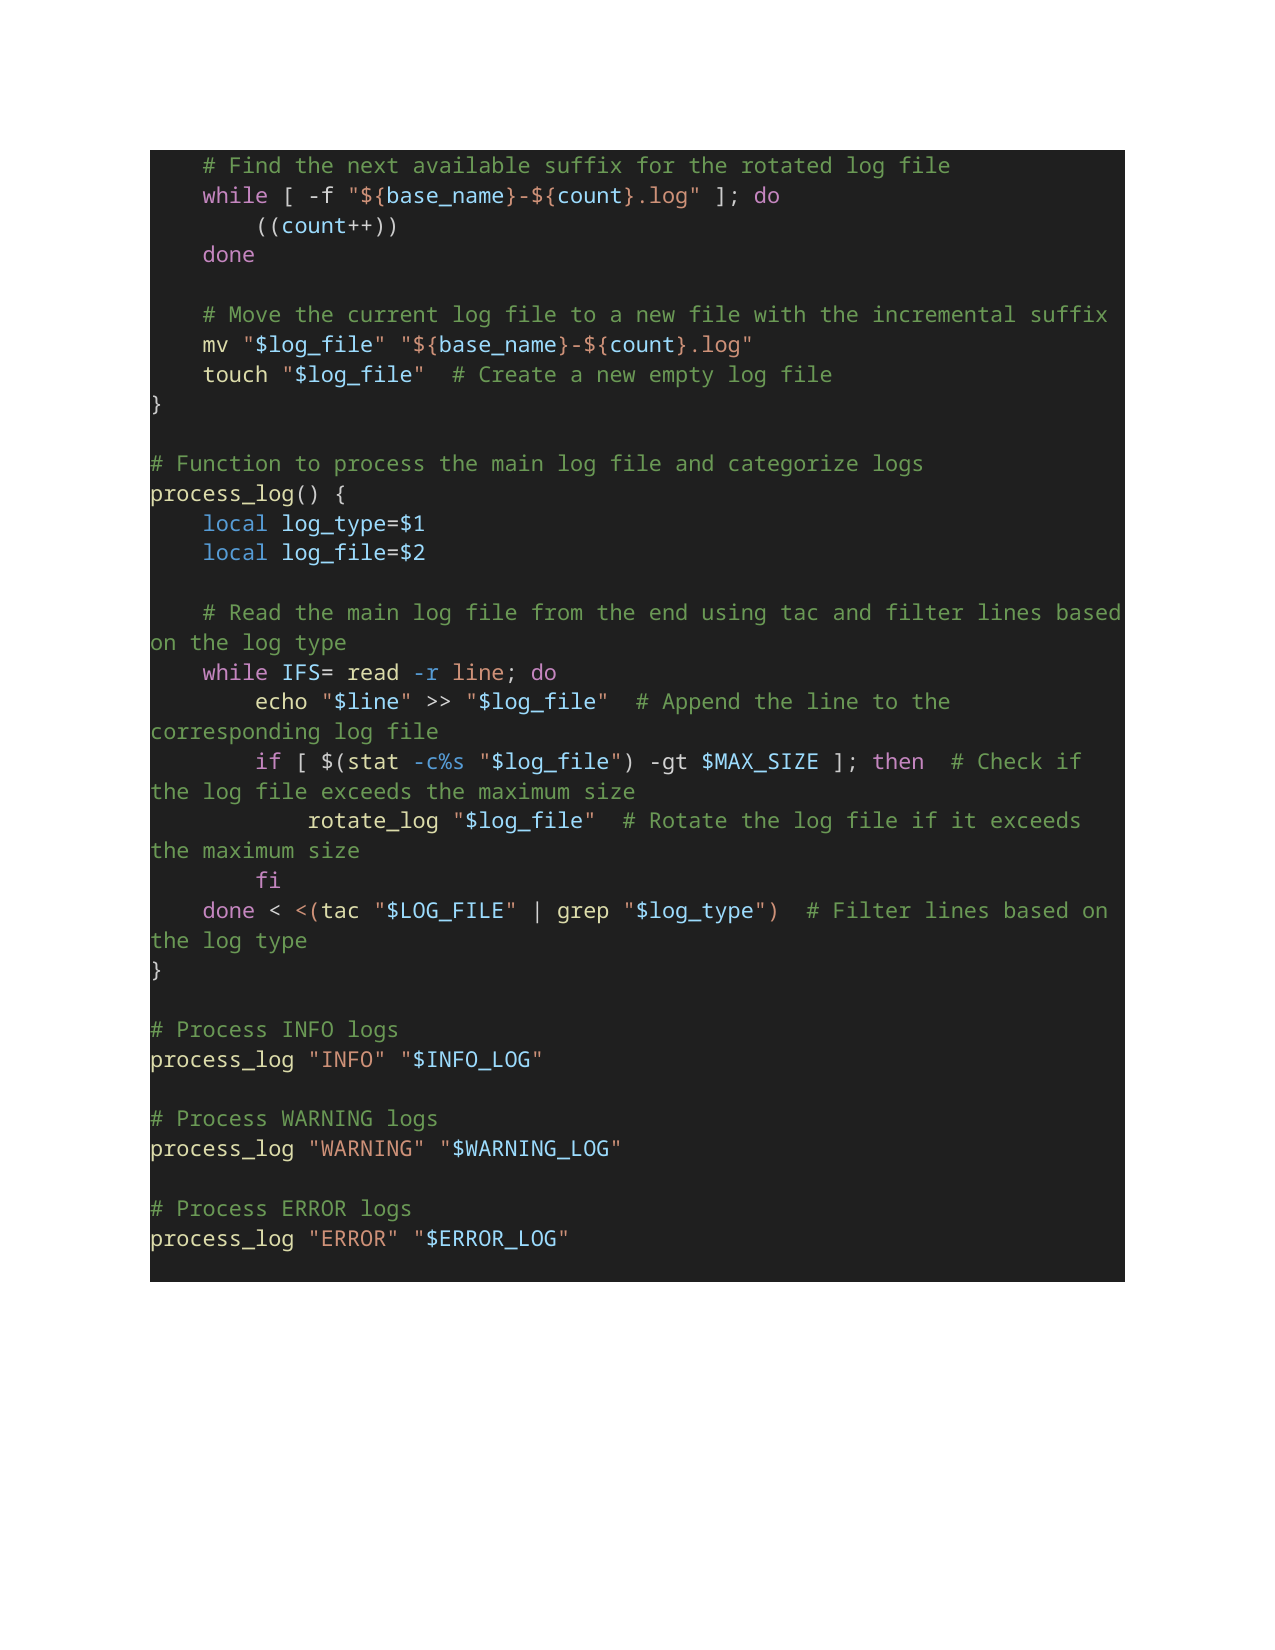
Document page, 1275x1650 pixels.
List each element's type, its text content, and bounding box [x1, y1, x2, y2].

text # Move the current log file to a new file with the incremental suffix [150, 299, 1125, 329]
text if [ $(stat -c%s "$log_file") -gt $MAX_SIZE ]; then # Check if the log file exceeds the maximum size [150, 746, 1125, 805]
text process_log "WARNING" "$WARNING_LOG" [150, 1133, 1125, 1163]
text # Read the main log file from the end using tac and filter lines based on the log type [150, 597, 1125, 656]
text rotate_log "$log_file" # Rotate the log file if it exceeds the maximum size [150, 805, 1125, 865]
text local log_type=$1 [150, 507, 1125, 537]
text process_log "ERROR" "$ERROR_LOG" [150, 1222, 1125, 1252]
text process_log "INFO" "$INFO_LOG" [150, 1044, 1125, 1073]
text while [ -f "${base_name}-${count}.log" ]; do [150, 180, 1125, 209]
text local log_file=$2 [150, 537, 1125, 567]
text echo "$line" >> "$log_file" # Append the line to the corresponding log file [150, 686, 1125, 746]
text process_log() { [150, 478, 1125, 507]
text # Process ERROR logs [150, 1193, 1125, 1222]
text done < <(tac "$LOG_FILE" | grep "$log_type") # Filter lines based on the log type [150, 895, 1125, 954]
text touch "$log_file" # Create a new empty log file [150, 358, 1125, 388]
text # Process INFO logs [150, 1014, 1125, 1044]
text } [150, 388, 1125, 418]
text # Find the next available suffix for the rotated log file [150, 150, 1125, 180]
text } [150, 954, 1125, 984]
text done [150, 239, 1125, 269]
text # Process WARNING logs [150, 1103, 1125, 1133]
text # Function to process the main log file and categorize logs [150, 448, 1125, 478]
text while IFS= read -r line; do [150, 656, 1125, 686]
text mv "$log_file" "${base_name}-${count}.log" [150, 329, 1125, 358]
text fi [150, 865, 1125, 895]
text ((count++)) [150, 209, 1125, 239]
